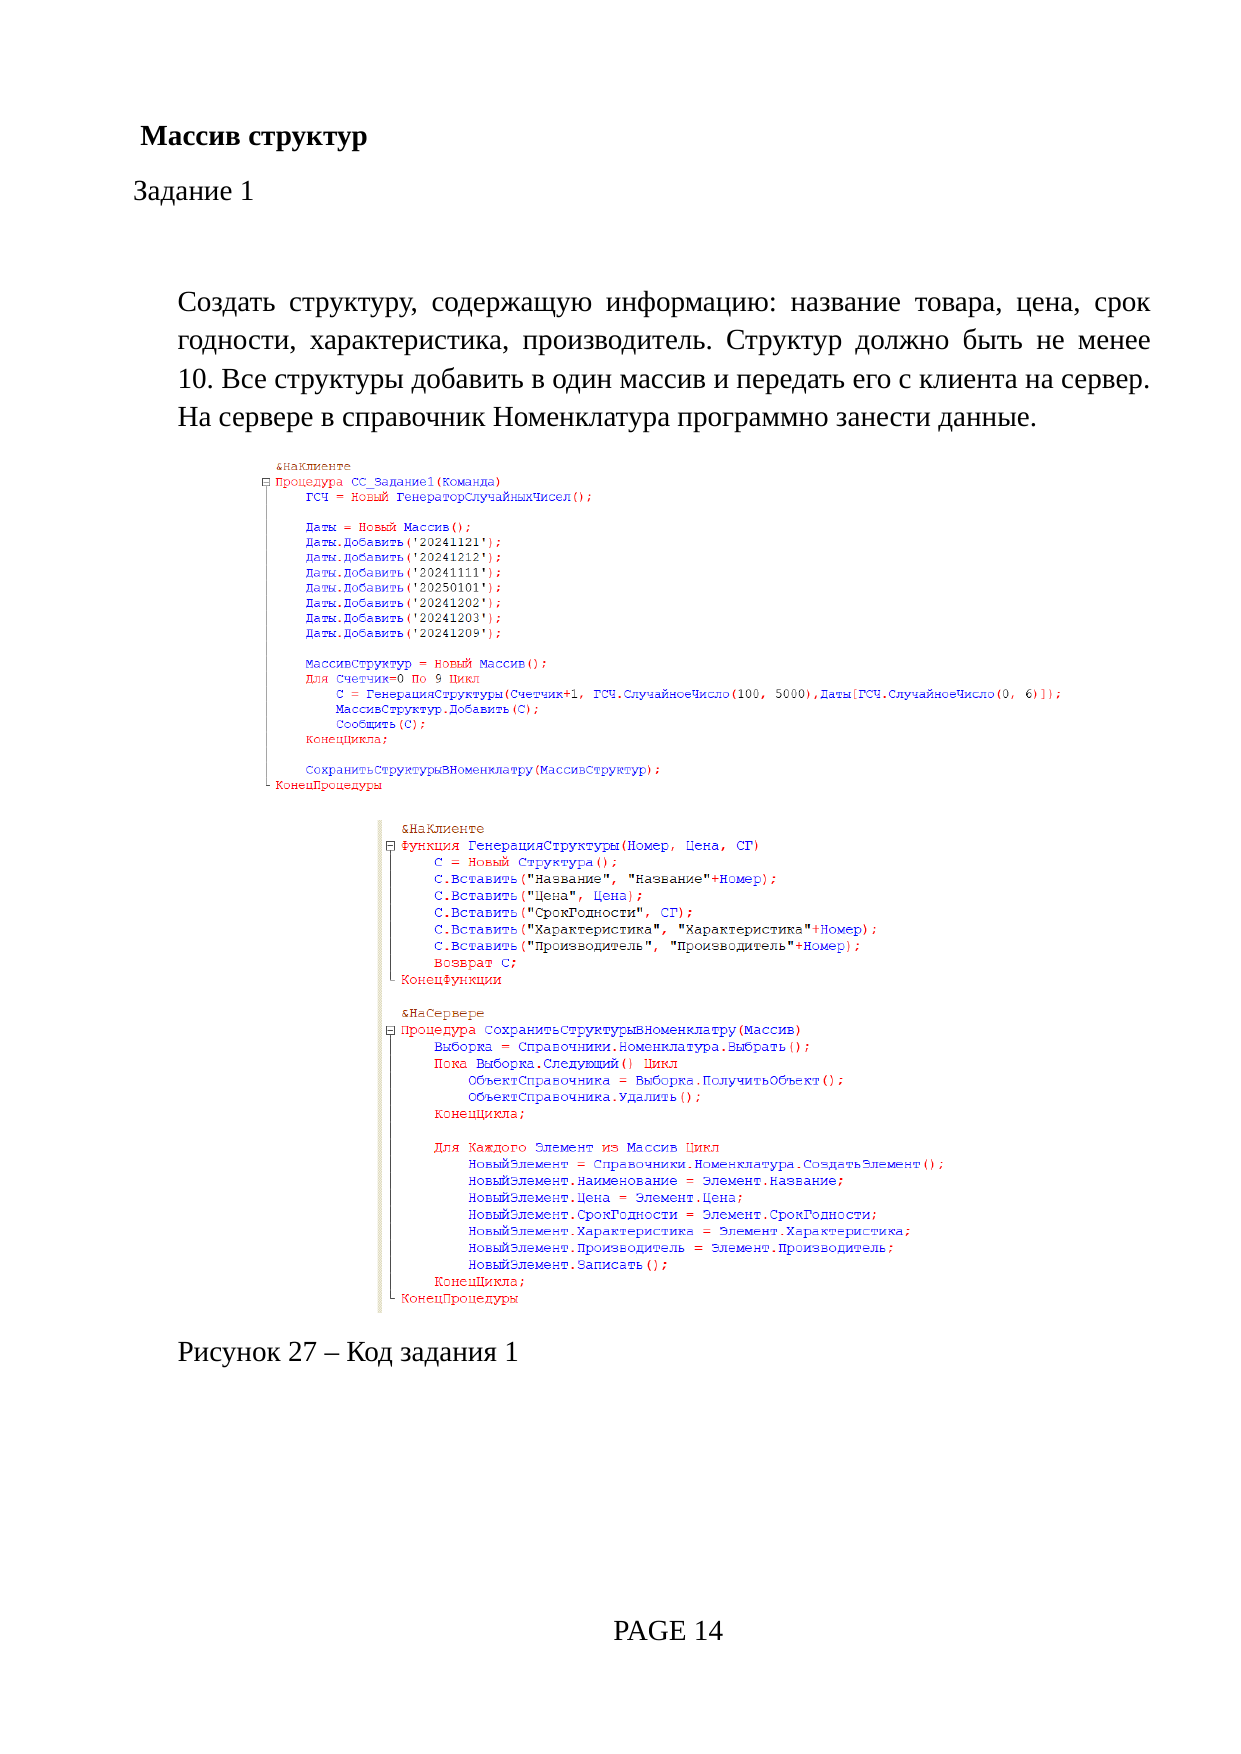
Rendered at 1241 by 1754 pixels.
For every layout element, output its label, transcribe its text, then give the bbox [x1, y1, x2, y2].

text Рисунок 27 – Код задания 1 [177, 1334, 1152, 1368]
subtitle Массив структур [133, 118, 1152, 152]
subtitle Задание 1 [133, 173, 1152, 207]
text Создать структуру, содержащую информацию: название товара, цена, срок годности, характеристика, производитель. Структур должно быть не менее 10. Все структуры добавить в один массив и передать его с клиента на сервер. На сервере в справочник Номенклатура программно занести данные. [177, 284, 1152, 433]
picture [260, 454, 1069, 799]
picture [377, 820, 952, 1313]
